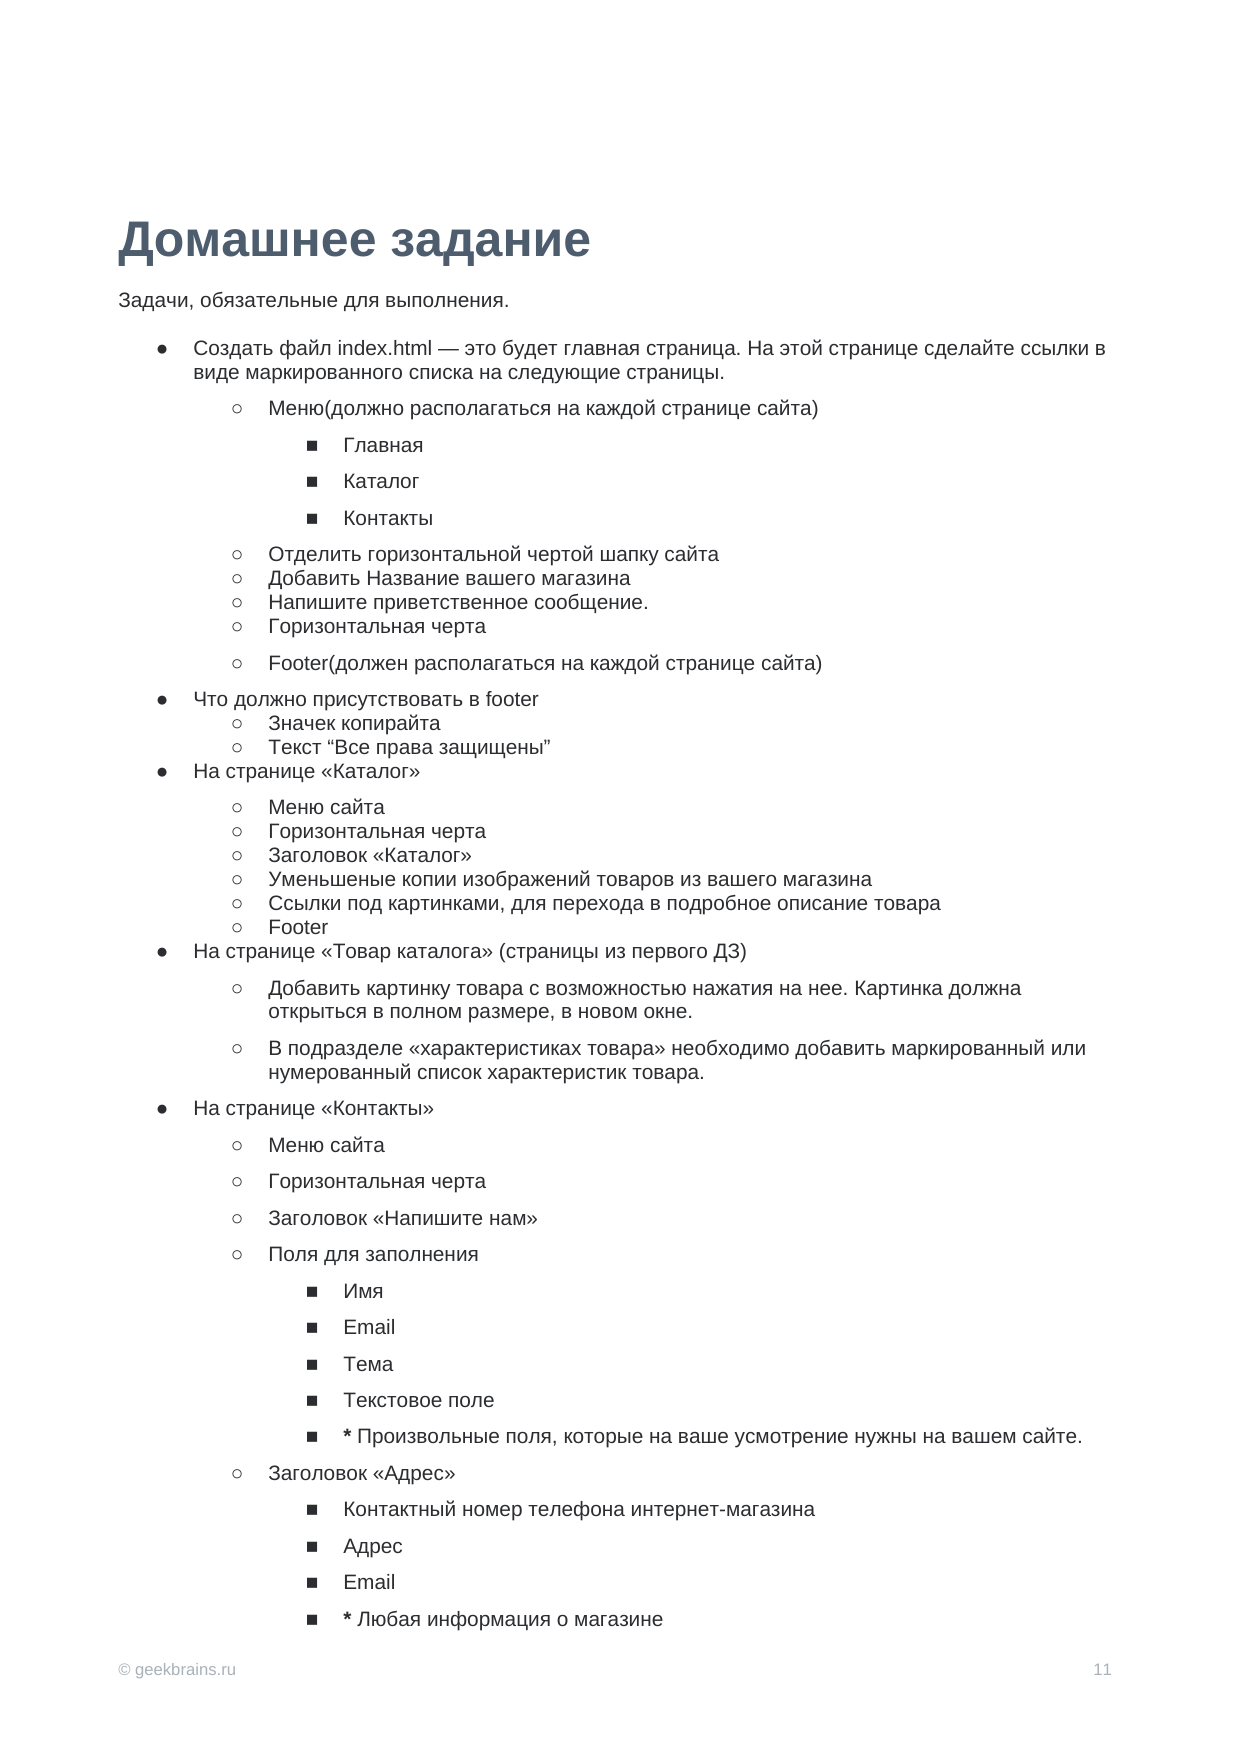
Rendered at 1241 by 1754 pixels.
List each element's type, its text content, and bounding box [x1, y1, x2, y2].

list * Произвольные поля, которые на ваше усмотрение нужны на вашем сайте. [306, 1424, 1122, 1448]
list * Любая информация о магазине [306, 1607, 1122, 1631]
list Уменьшеные копии изображений товаров из вашего магазина [231, 867, 1122, 891]
list Ссылки под картинками, для перехода в подробное описание товара [231, 891, 1122, 915]
list Добавить картинку товара с возможностью нажатия на нее. Картинка должна открыться в полном размере, в новом окне. [231, 975, 1122, 1023]
list Контактный номер телефона интернет-магазина [306, 1497, 1122, 1521]
list Email [306, 1570, 1122, 1594]
list На странице «Контакты» [156, 1096, 1122, 1120]
text Задачи, обязательные для выполнения. [118, 287, 1122, 311]
list Горизонтальная черта [231, 614, 1122, 638]
list На странице «Товар каталога» (страницы из первого ДЗ) [156, 939, 1122, 963]
list Текст “Все права защищены” [231, 735, 1122, 759]
list Заголовок «Адрес» [231, 1461, 1122, 1485]
list Отделить горизонтальной чертой шапку сайта [231, 542, 1122, 566]
list Меню сайта [231, 1133, 1122, 1157]
list В подразделе «характеристиках товара» необходимо добавить маркированный или нумерованный список характеристик товара. [231, 1036, 1122, 1084]
list Каталог [306, 469, 1122, 493]
list Текстовое поле [306, 1388, 1122, 1412]
list Имя [306, 1278, 1122, 1302]
list Создать файл index.html — это будет главная страница. На этой странице сделайте ссылки в виде маркированного списка на следующие страницы. [156, 336, 1122, 384]
list Контакты [306, 506, 1122, 529]
list Горизонтальная черта [231, 819, 1122, 843]
list Добавить Название вашего магазина [231, 566, 1122, 590]
list Меню(должно располагаться на каждой странице сайта) [231, 396, 1122, 420]
list Что должно присутствовать в footer [156, 687, 1122, 711]
list Email [306, 1315, 1122, 1339]
subtitle Домашнее задание [118, 209, 1122, 267]
list Адрес [306, 1534, 1122, 1558]
list Тема [306, 1351, 1122, 1375]
list Заголовок «Напишите нам» [231, 1206, 1122, 1229]
list Заголовок «Каталог» [231, 843, 1122, 867]
list Footer(должен располагаться на каждой странице сайта) [231, 650, 1122, 674]
list Главная [306, 433, 1122, 457]
list Напишите приветственное сообщение. [231, 590, 1122, 614]
list Меню сайта [231, 795, 1122, 819]
list Footer [231, 915, 1122, 939]
list Поля для заполнения [231, 1242, 1122, 1266]
list Горизонтальная черта [231, 1169, 1122, 1193]
list На странице «Каталог» [156, 759, 1122, 783]
list Значек копирайта [231, 711, 1122, 735]
